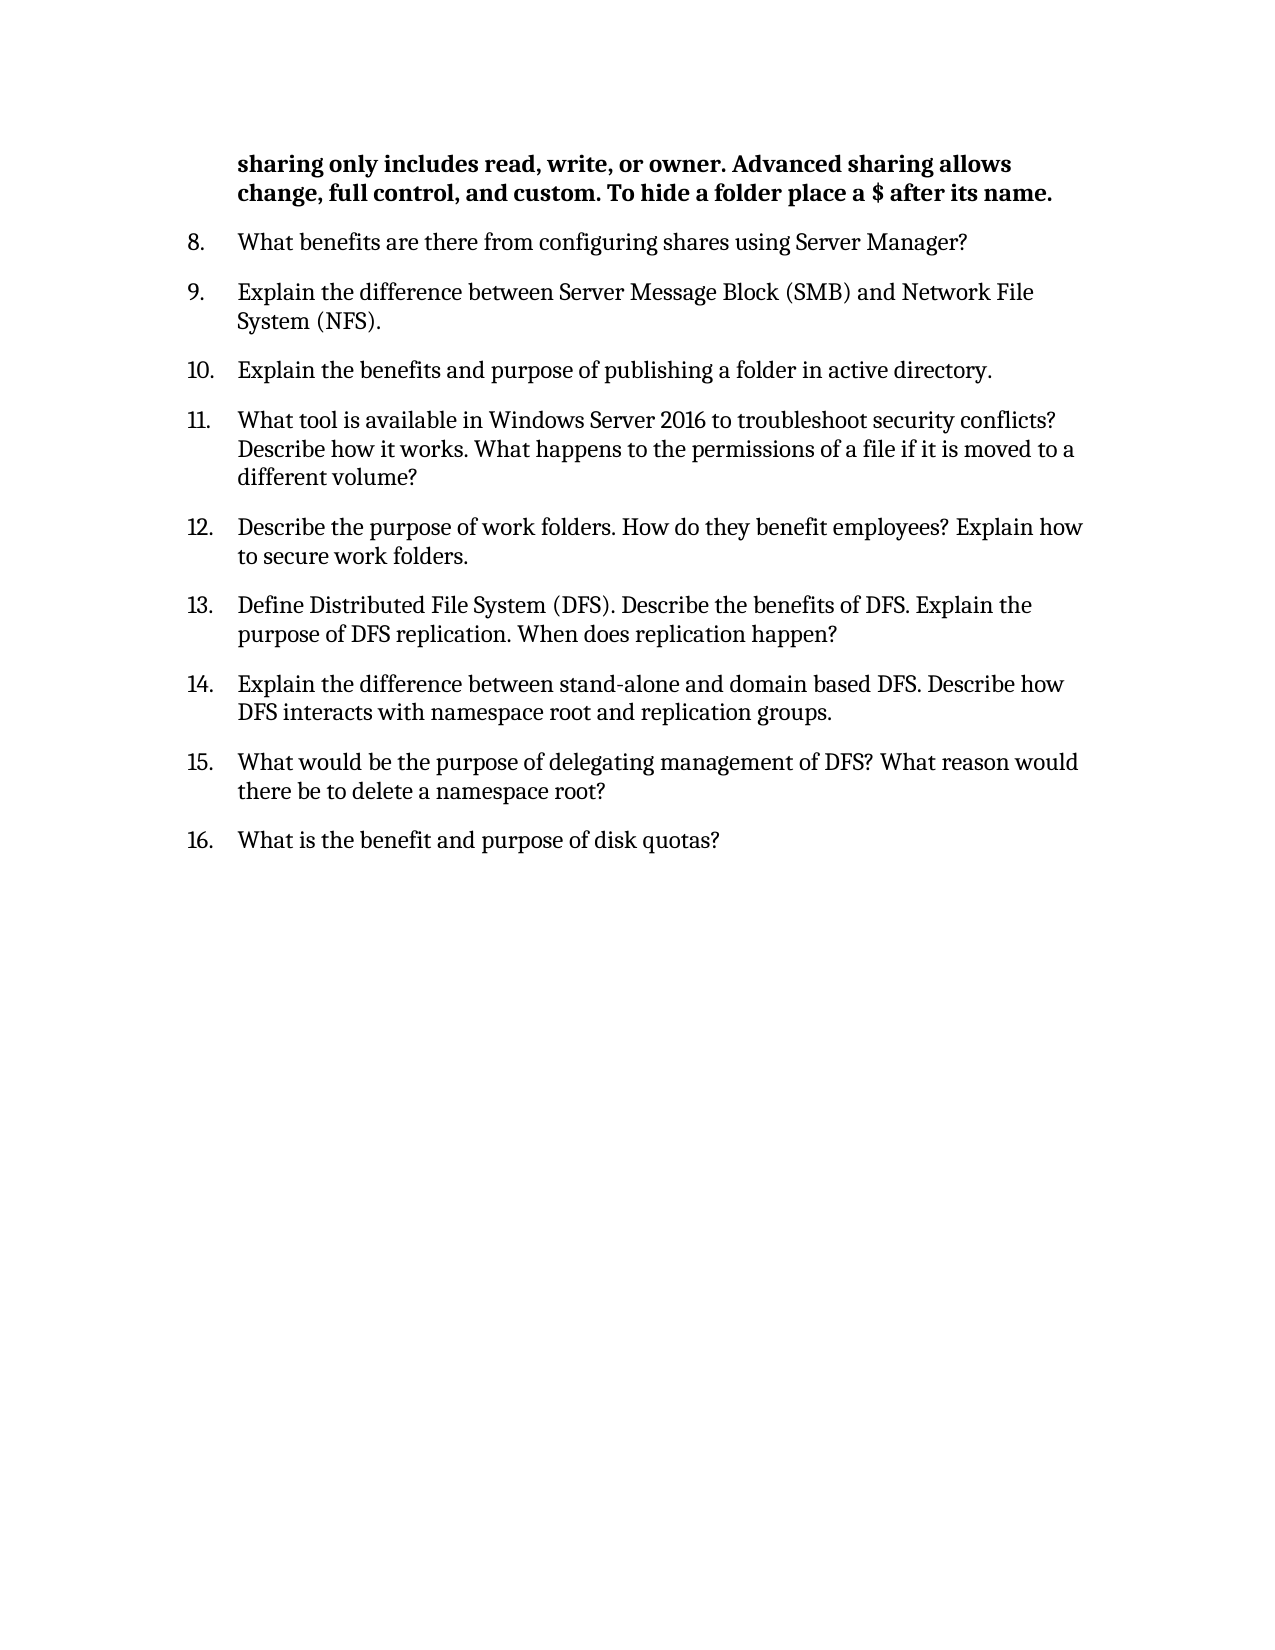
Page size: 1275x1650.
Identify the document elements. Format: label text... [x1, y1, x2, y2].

list What would be the purpose of delegating management of DFS? What reason would there be to delete a namespace root? [187, 748, 1087, 805]
list Explain the difference between Server Message Block (SMB) and Network File System (NFS). [187, 278, 1087, 335]
list What is the benefit and purpose of disk quotas? [187, 826, 1087, 855]
list Explain the benefits and purpose of publishing a folder in active directory. [187, 356, 1087, 385]
list What tool is available in Windows Server 2016 to troubleshoot security conflicts? Describe how it works. What happens to the permissions of a file if it is moved to a different volume? [187, 406, 1087, 492]
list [187, 150, 1087, 207]
list What benefits are there from configuring shares using Server Manager? [187, 228, 1087, 257]
list Describe the purpose of work folders. How do they benefit employees? Explain how to secure work folders. [187, 513, 1087, 570]
list Explain the difference between stand-alone and domain based DFS. Describe how DFS interacts with namespace root and replication groups. [187, 669, 1087, 727]
list Define Distributed File System (DFS). Describe the benefits of DFS. Explain the purpose of DFS replication. When does replication happen? [187, 591, 1087, 649]
